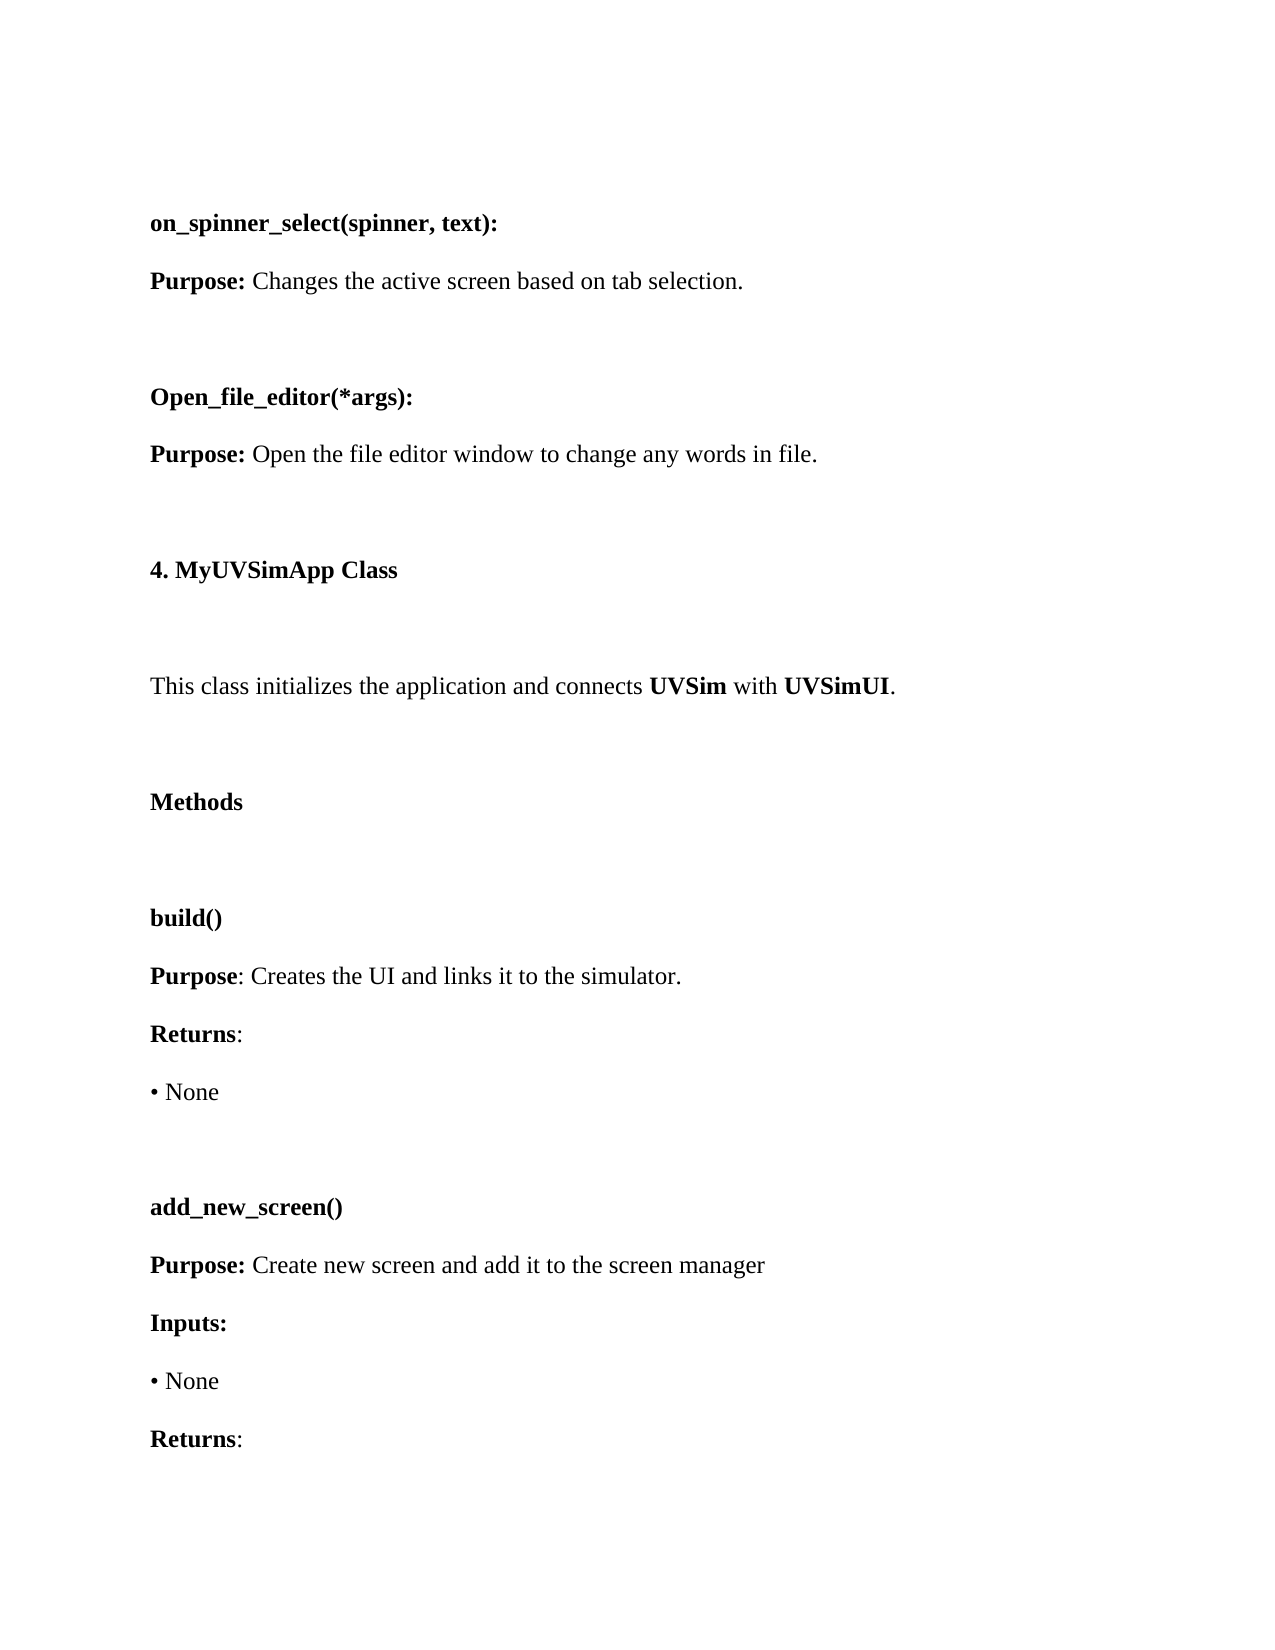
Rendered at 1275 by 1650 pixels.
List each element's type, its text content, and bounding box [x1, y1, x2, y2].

text Returns: [150, 1424, 1125, 1453]
text Purpose: Create new screen and add it to the screen manager [150, 1250, 1125, 1279]
text Purpose: Creates the UI and links it to the simulator. [150, 961, 1125, 989]
text Purpose: Open the file editor window to change any words in file. [150, 439, 1125, 468]
text • None [150, 1366, 1125, 1395]
text Methods [150, 787, 1125, 816]
text This class initializes the application and connects UVSim with UVSimUI. [150, 671, 1125, 700]
text • None [150, 1077, 1125, 1105]
text Open_file_editor(*args): [150, 382, 1125, 410]
text 4. MyUVSimApp Class [150, 555, 1125, 584]
text Inputs: [150, 1308, 1125, 1337]
text add_new_screen() [150, 1192, 1125, 1221]
text Purpose: Changes the active screen based on tab selection. [150, 266, 1125, 294]
text on_spinner_select(spinner, text): [150, 208, 1125, 237]
text Returns: [150, 1019, 1125, 1047]
text build() [150, 903, 1125, 932]
